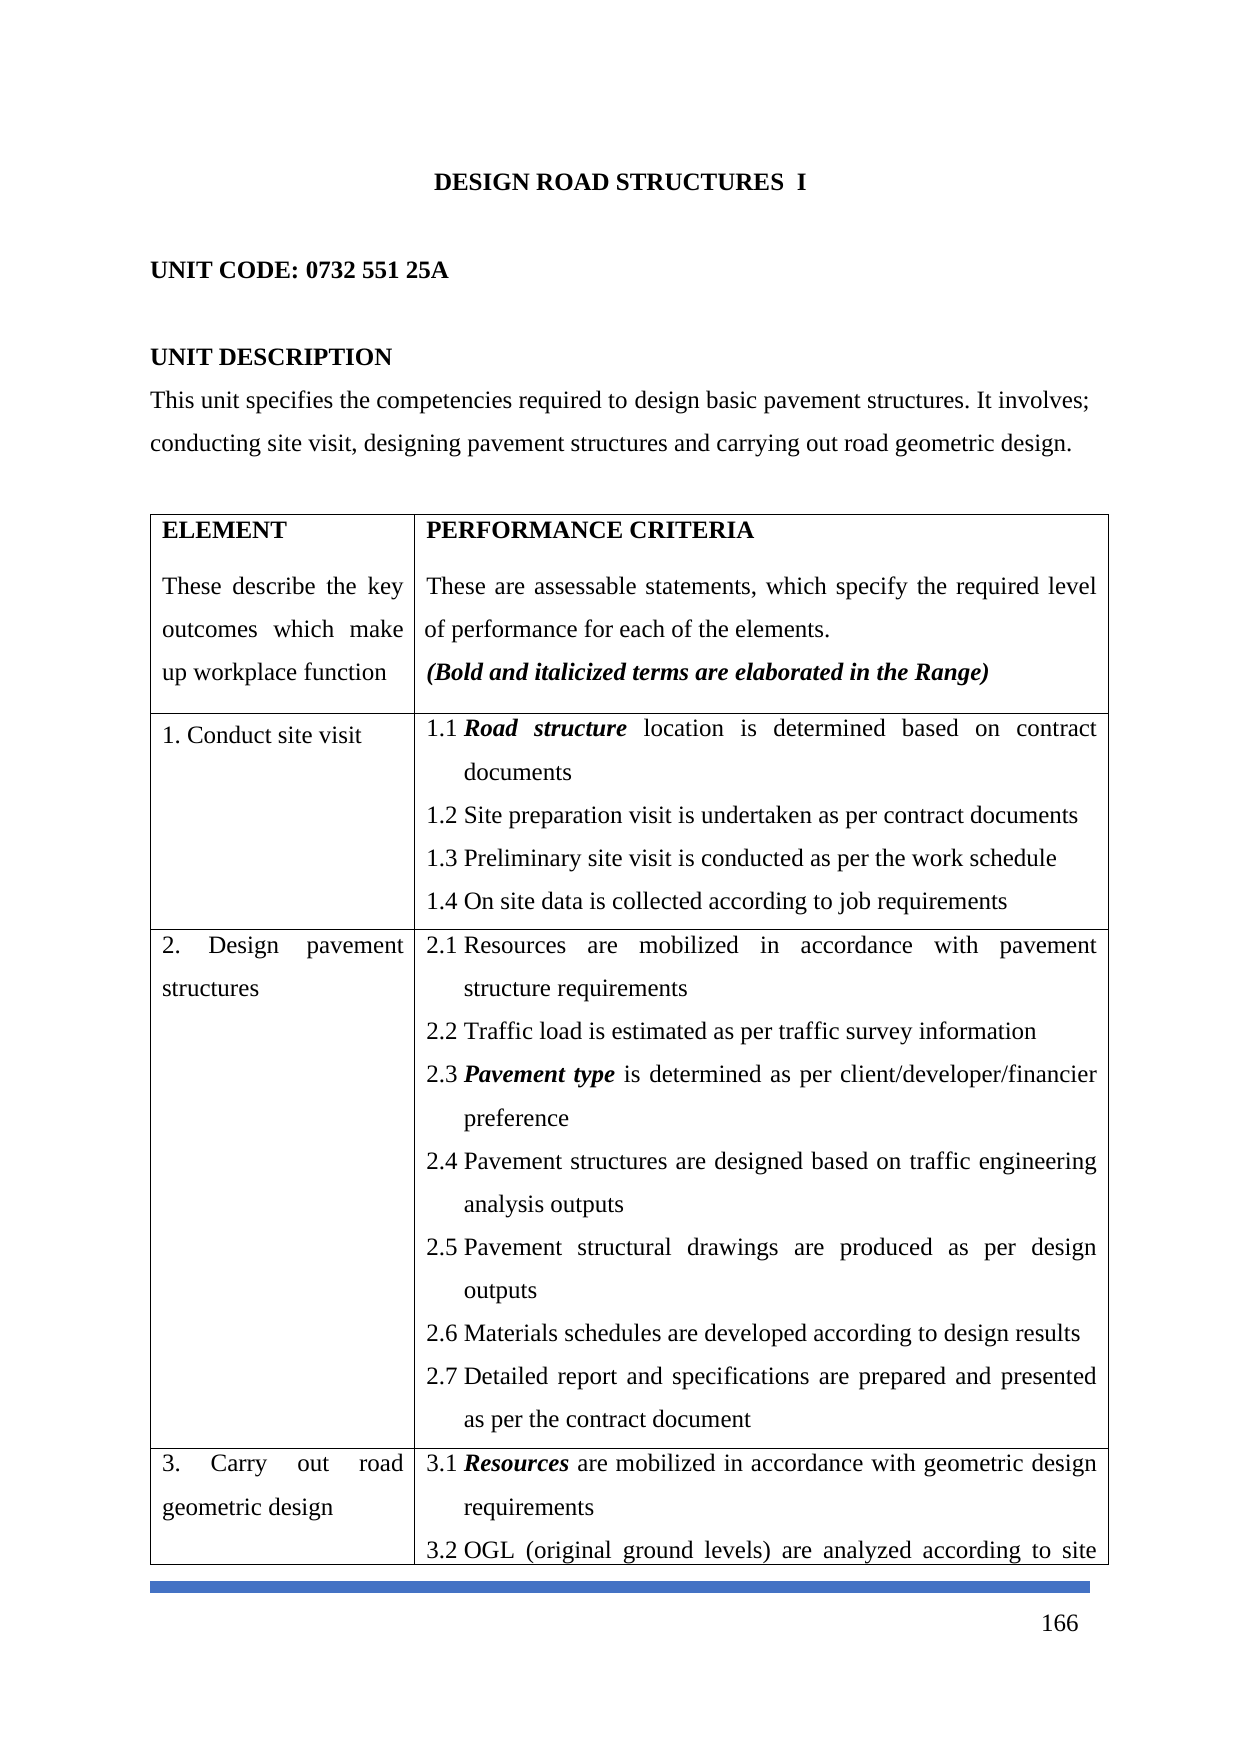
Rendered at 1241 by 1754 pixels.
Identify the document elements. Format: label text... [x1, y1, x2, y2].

text UNIT DESCRIPTION [150, 342, 1090, 370]
subtitle DESIGN ROAD STRUCTURES I [150, 167, 1090, 195]
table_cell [151, 1449, 414, 1563]
table_cell 2. Design pavement structures [151, 930, 414, 1447]
text UNIT CODE: 0732 551 25A [150, 255, 1090, 284]
table_cell Resources are mobilized in accordance with pavement structure requirements Traffic load is estimated as per traffic survey information Pavement type is determined as per client/developer/financier preference Pavement structures are designed based on traffic engineering analysis outputs Pavement structural drawings are produced as per design outputs Materials schedules are developed according to design results Detailed report and specifications are prepared and presented as per the contract document [415, 930, 1108, 1447]
table_cell Road structure location is determined based on contract documents Site preparation visit is undertaken as per contract documents Preliminary site visit is conducted as per the work schedule On site data is collected according to job requirements [415, 714, 1108, 929]
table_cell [415, 1449, 1108, 1563]
table_header ELEMENT These describe the key outcomes which make up workplace function [151, 515, 414, 712]
text This unit specifies the competencies required to design basic pavement structures. It involves; conducting site visit, designing pavement structures and carrying out road geometric design. [150, 385, 1090, 457]
table_cell 1. Conduct site visit [151, 714, 414, 929]
table_header PERFORMANCE CRITERIA These are assessable statements, which specify the required level of performance for each of the elements. (Bold and italicized terms are elaborated in the Range) [415, 515, 1108, 712]
